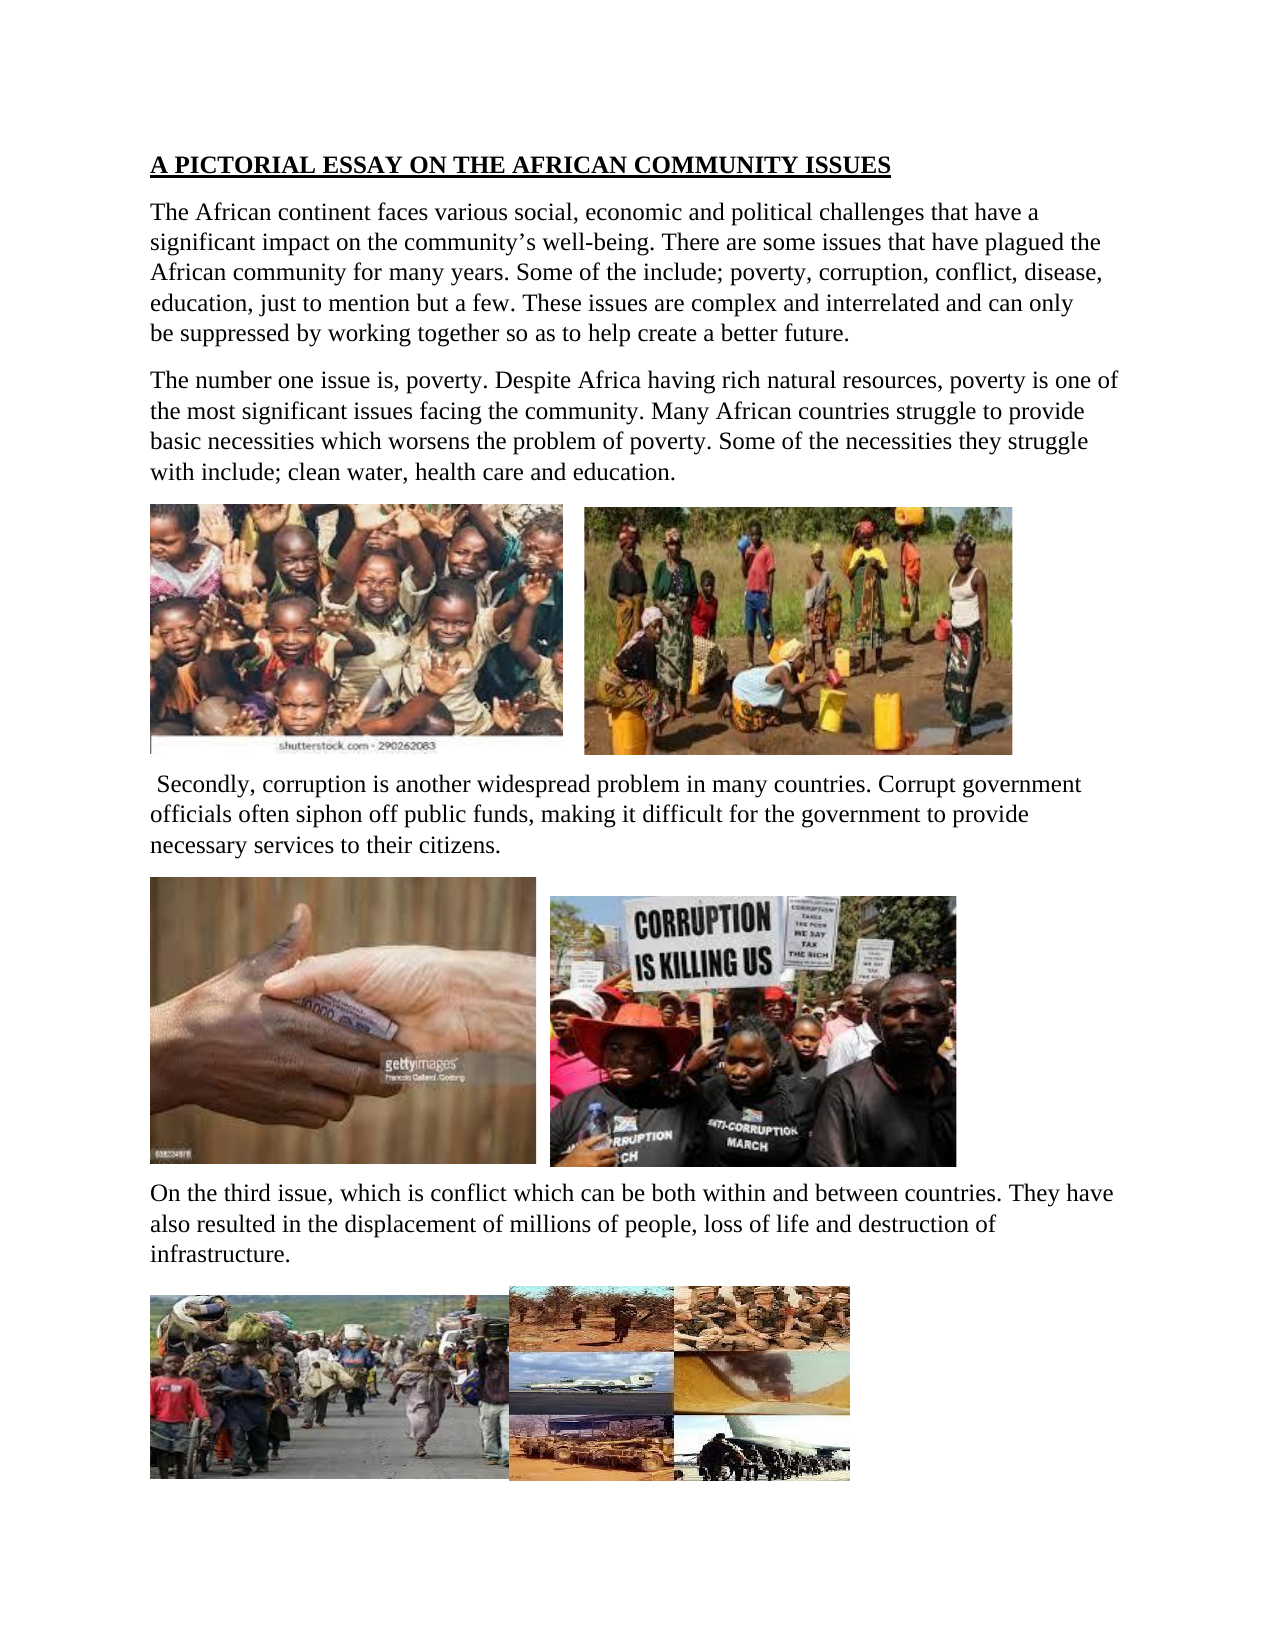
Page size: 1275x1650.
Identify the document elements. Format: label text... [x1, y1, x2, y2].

text The African continent faces various social, economic and political challenges that have a significant impact on the community’s well-being. There are some issues that have plagued the African community for many years. Some of the include; poverty, corruption, conflict, disease, education, just to mention but a few. These issues are complex and interrelated and can only be suppressed by working together so as to help create a better future. [150, 197, 1103, 347]
picture [150, 1286, 850, 1481]
title A PICTORIAL ESSAY ON THE AFRICAN COMMUNITY ISSUES [150, 150, 1131, 178]
text The number one issue is, poverty. Despite Africa having rich natural resources, poverty is one of the most significant issues facing the community. Many African countries struggle to provide basic necessities which worsens the problem of poverty. Some of the necessities they struggle with include; clean water, health care and education. [150, 366, 1124, 486]
picture [150, 504, 563, 754]
picture [584, 507, 1013, 755]
picture [150, 877, 537, 1164]
picture [550, 896, 957, 1167]
